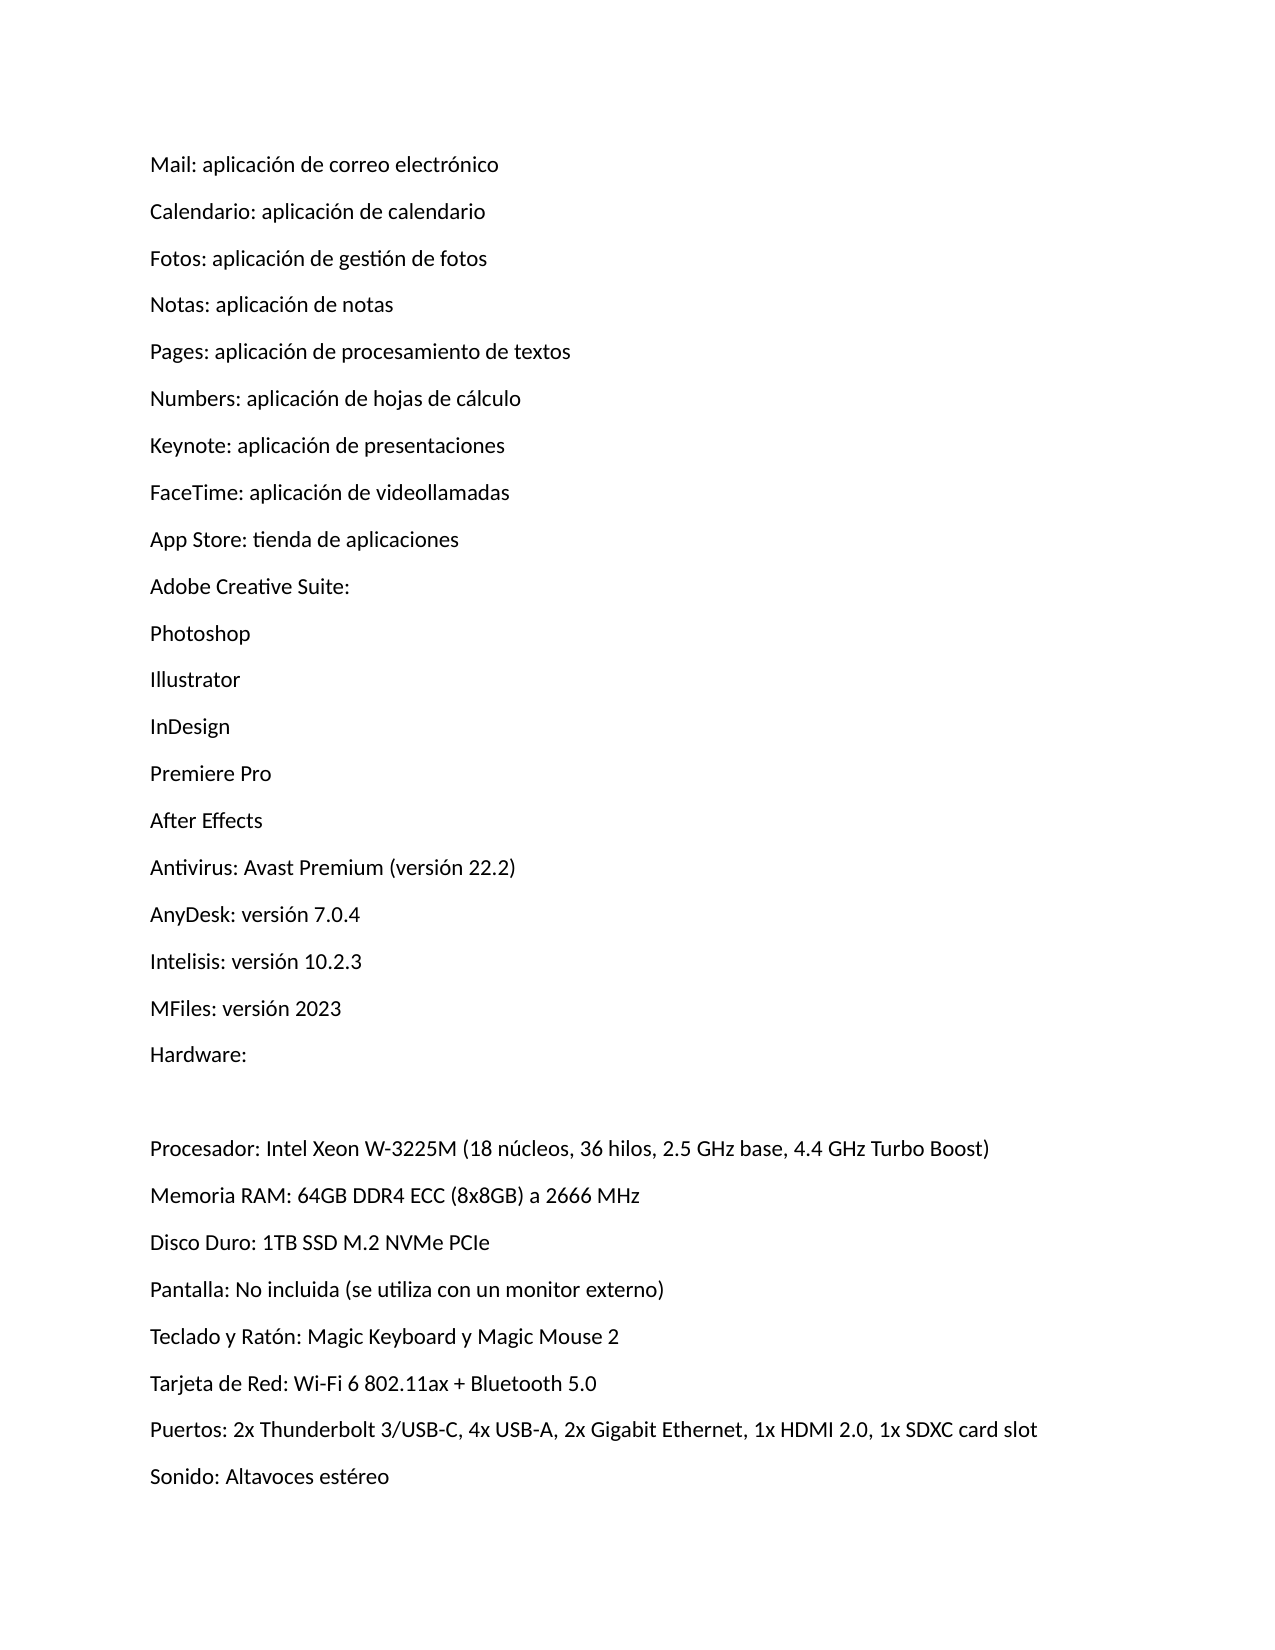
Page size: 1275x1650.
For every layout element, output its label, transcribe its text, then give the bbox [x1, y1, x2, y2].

text Numbers: aplicación de hojas de cálculo [150, 384, 1125, 412]
text Pages: aplicación de procesamiento de textos [150, 337, 1125, 366]
text Mail: aplicación de correo electrónico [150, 150, 1125, 178]
text App Store: tienda de aplicaciones [150, 525, 1125, 553]
text AnyDesk: versión 7.0.4 [150, 900, 1125, 928]
text FaceTime: aplicación de videollamadas [150, 478, 1125, 506]
text Pantalla: No incluida (se utiliza con un monitor externo) [150, 1275, 1125, 1303]
text MFiles: versión 2023 [150, 994, 1125, 1022]
text Calendario: aplicación de calendario [150, 197, 1125, 225]
text Notas: aplicación de notas [150, 291, 1125, 319]
text Disco Duro: 1TB SSD M.2 NVMe PCIe [150, 1228, 1125, 1256]
text Illustrator [150, 666, 1125, 694]
text Puertos: 2x Thunderbolt 3/USB-C, 4x USB-A, 2x Gigabit Ethernet, 1x HDMI 2.0, 1x SDXC card slot [150, 1416, 1125, 1444]
text Fotos: aplicación de gestión de fotos [150, 244, 1125, 272]
text Adobe Creative Suite: [150, 572, 1125, 600]
text Photoshop [150, 619, 1125, 647]
text Memoria RAM: 64GB DDR4 ECC (8x8GB) a 2666 MHz [150, 1181, 1125, 1209]
text Sonido: Altavoces estéreo [150, 1462, 1125, 1491]
text Intelisis: versión 10.2.3 [150, 947, 1125, 975]
text InDesign [150, 712, 1125, 741]
text Antivirus: Avast Premium (versión 22.2) [150, 853, 1125, 881]
text Hardware: [150, 1041, 1125, 1069]
text After Effects [150, 806, 1125, 834]
text Tarjeta de Red: Wi-Fi 6 802.11ax + Bluetooth 5.0 [150, 1369, 1125, 1397]
text Premiere Pro [150, 759, 1125, 787]
text Teclado y Ratón: Magic Keyboard y Magic Mouse 2 [150, 1322, 1125, 1350]
text Keynote: aplicación de presentaciones [150, 431, 1125, 459]
text Procesador: Intel Xeon W-3225M (18 núcleos, 36 hilos, 2.5 GHz base, 4.4 GHz Turbo Boost) [150, 1134, 1125, 1162]
